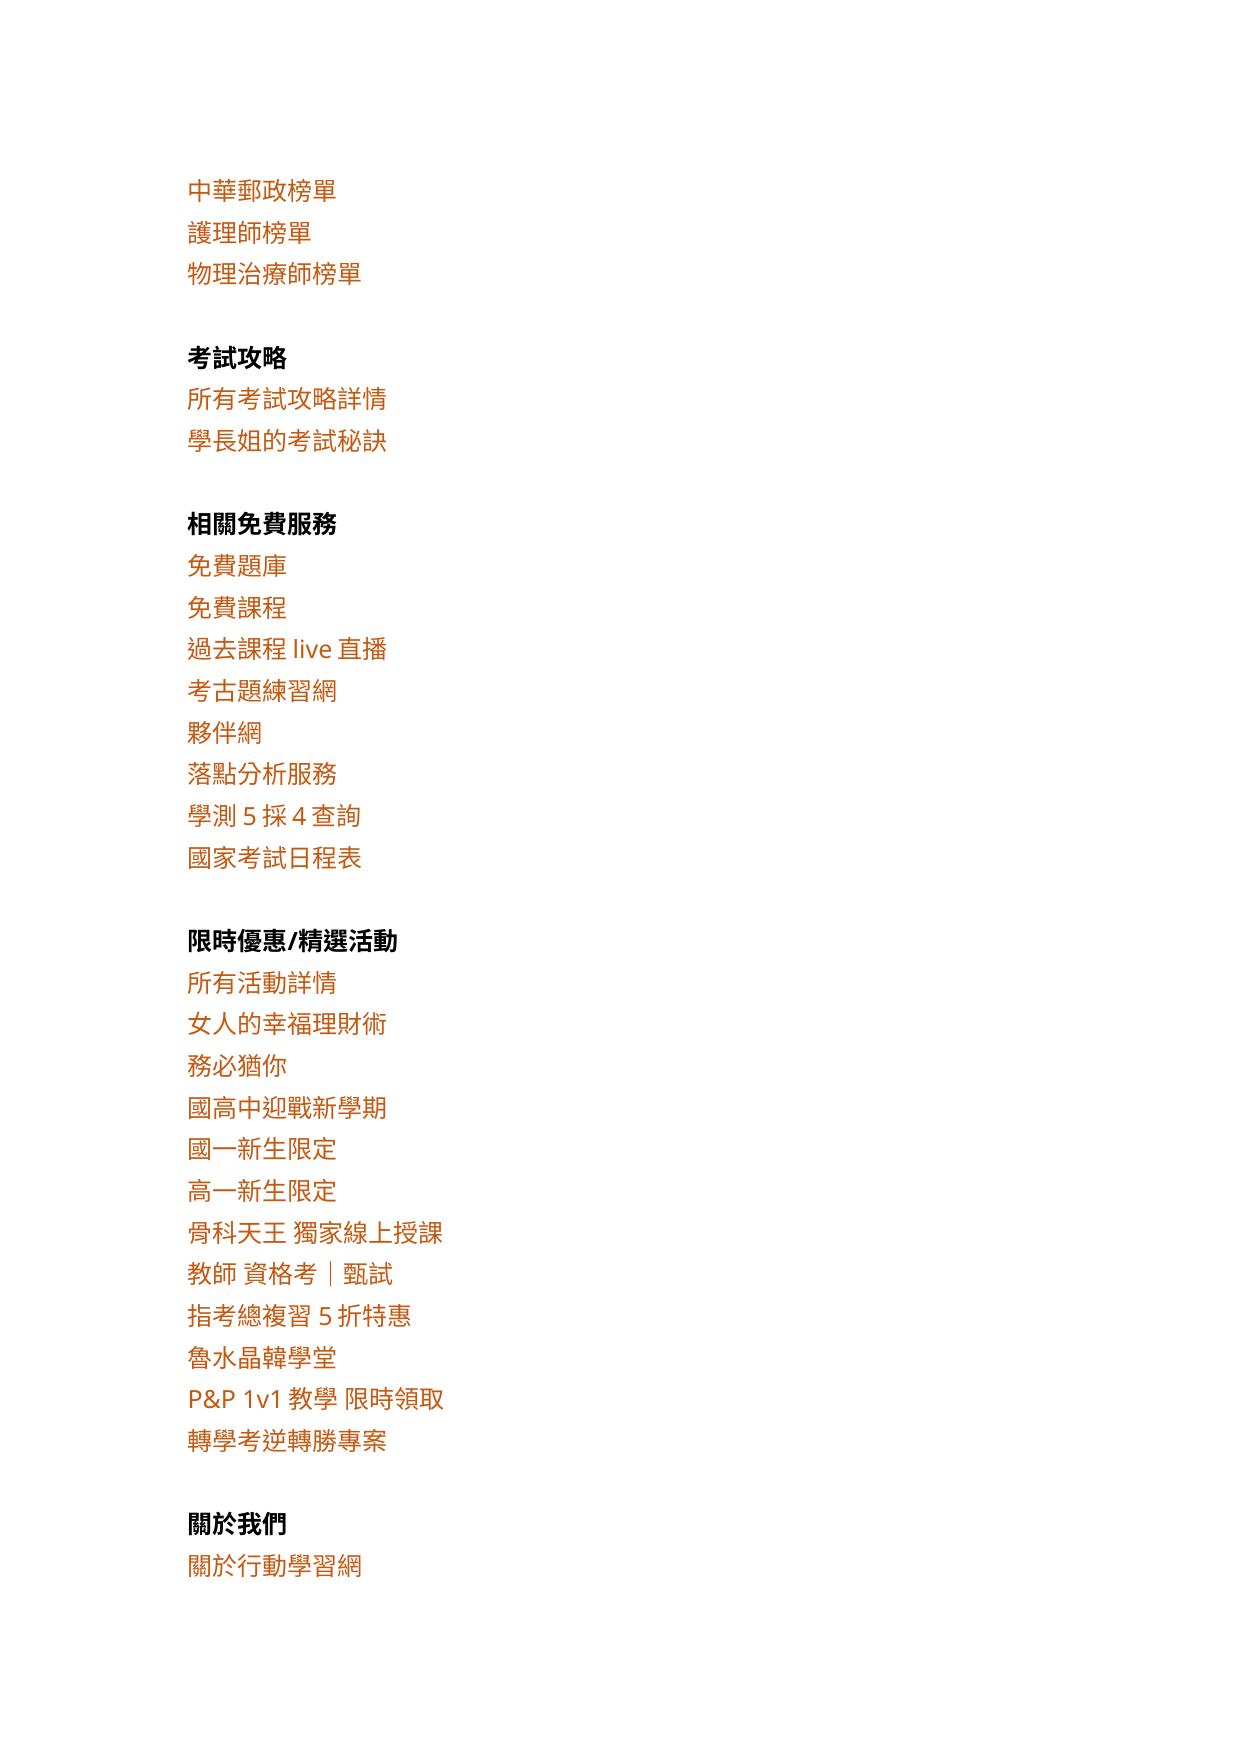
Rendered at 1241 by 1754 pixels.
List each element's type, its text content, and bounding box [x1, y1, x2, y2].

text 所有活動詳情 [187, 960, 1053, 1002]
text 教師 資格考｜甄試 [187, 1252, 1053, 1294]
text 學測5採4查詢 [187, 794, 1053, 835]
text 免費題庫 [187, 544, 1053, 585]
text 指考總複習 5折特惠 [187, 1294, 1053, 1335]
text 國家考試日程表 [187, 835, 1053, 877]
text 轉學考逆轉勝專案 [187, 1419, 1053, 1460]
text 中華郵政榜單 [187, 169, 1053, 210]
text 國高中迎戰新學期 [187, 1085, 1053, 1127]
text 相關免費服務 [187, 502, 1053, 544]
text 學長姐的考試秘訣 [187, 419, 1053, 460]
text 骨科天王 獨家線上授課 [187, 1210, 1053, 1252]
text 過去課程live直播 [187, 627, 1053, 669]
text 高一新生限定 [187, 1169, 1053, 1210]
text 夥伴網 [187, 710, 1053, 752]
text 限時優惠/精選活動 [187, 919, 1053, 960]
text 考古題練習網 [187, 669, 1053, 710]
text 所有考試攻略詳情 [187, 377, 1053, 419]
text 關於我們 [187, 1502, 1053, 1544]
text 落點分析服務 [187, 752, 1053, 794]
text 關於行動學習網 [187, 1544, 1053, 1585]
text 免費課程 [187, 585, 1053, 627]
text 國一新生限定 [187, 1127, 1053, 1169]
text 物理治療師榜單 [187, 252, 1053, 294]
text 魯水晶韓學堂 [187, 1335, 1053, 1377]
text 務必猶你 [187, 1044, 1053, 1085]
text 護理師榜單 [187, 210, 1053, 252]
text 考試攻略 [187, 335, 1053, 377]
text P&P 1v1教學 限時領取 [187, 1377, 1053, 1419]
text 女人的幸福理財術 [187, 1002, 1053, 1044]
